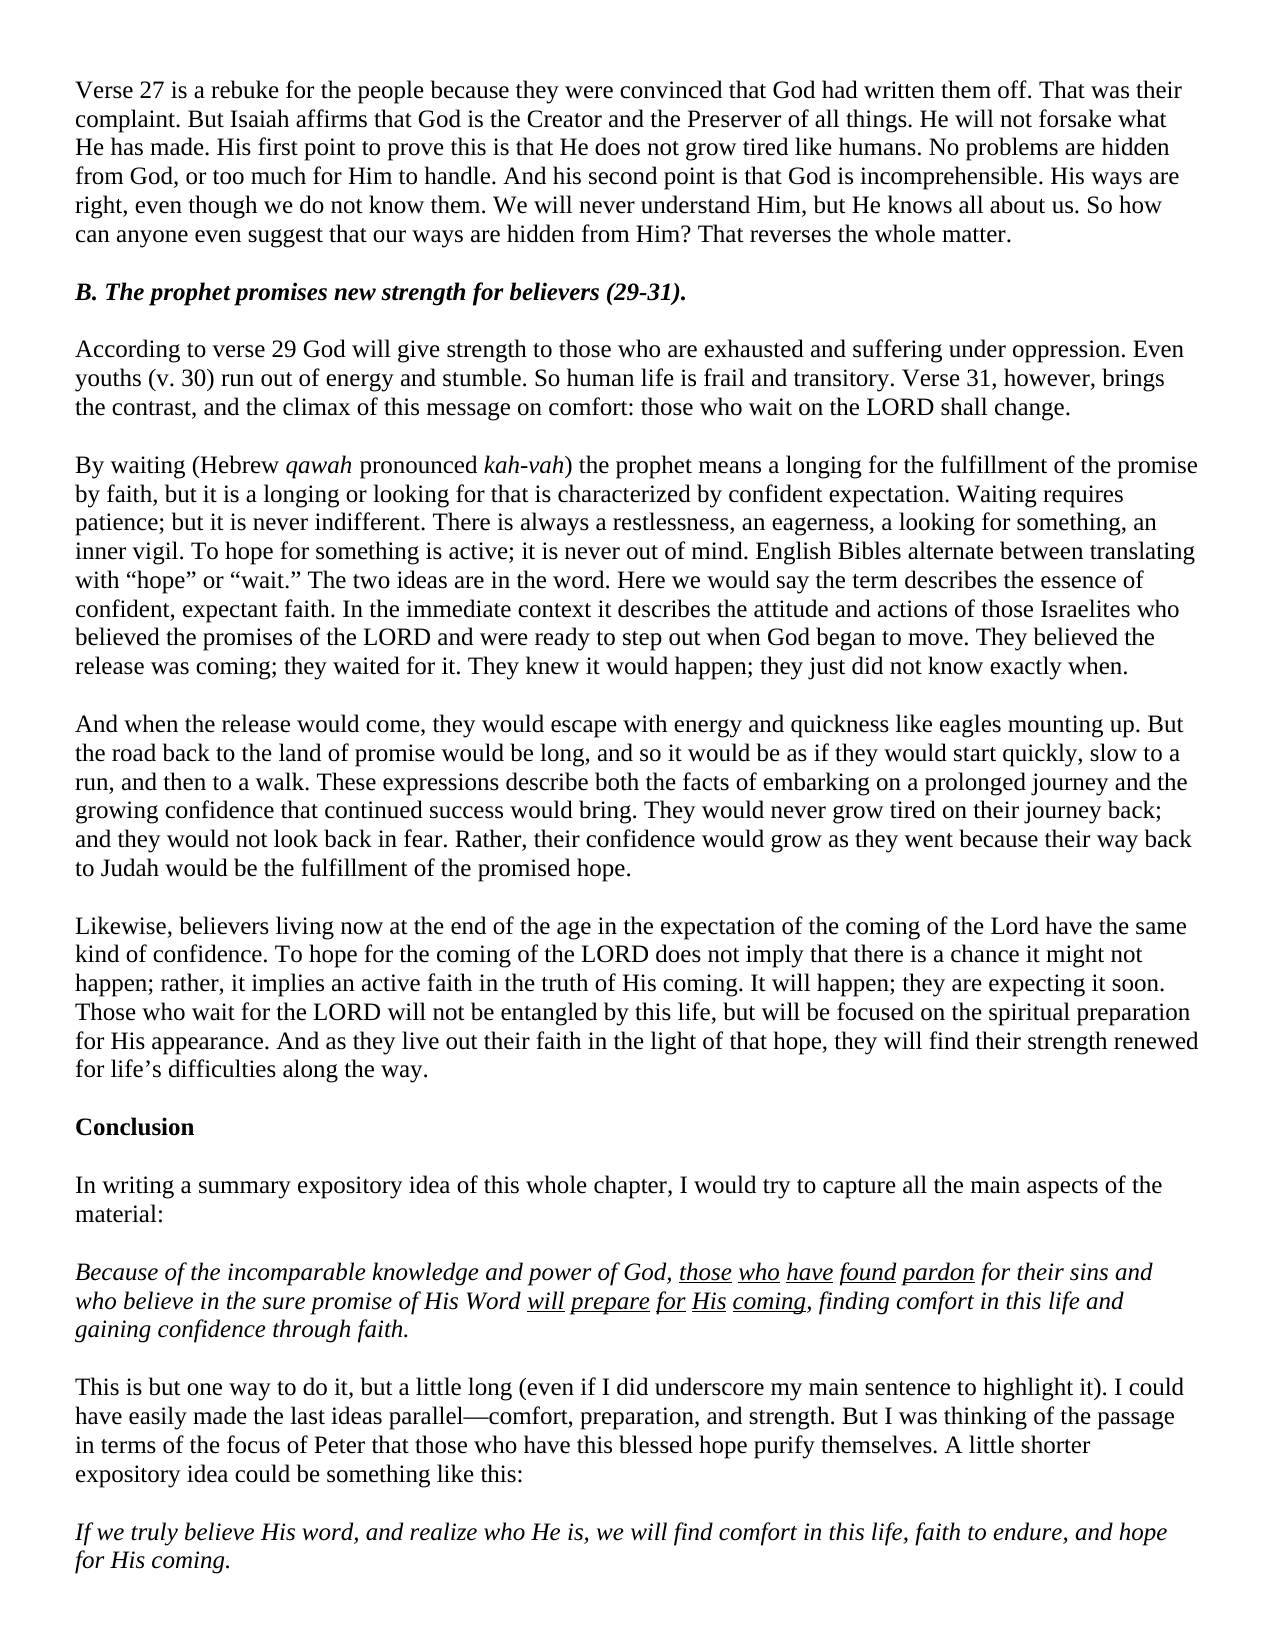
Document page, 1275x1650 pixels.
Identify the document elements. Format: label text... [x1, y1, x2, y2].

text In writing a summary expository idea of this whole chapter, I would try to capture all the main aspects of the material: [75, 1170, 1200, 1228]
subtitle B. The prophet promises new strength for believers (29-31). [75, 277, 1200, 305]
text Verse 27 is a rebuke for the people because they were convinced that God had written them off. That was their complaint. But Isaiah affirms that God is the Creator and the Preserver of all things. He will not forsake what He has made. His first point to prove this is that He does not grow tired like humans. No problems are hidden from God, or too much for Him to handle. And his second point is that God is incomprehensible. His ways are right, even though we do not know them. We will never understand Him, but He knows all about us. So how can anyone even suggest that our ways are hidden from Him? That reverses the whole matter. [75, 75, 1200, 247]
text Because of the incomparable knowledge and power of God, those who have found pardon for their sins and who believe in the sure promise of His Word will prepare for His coming, finding comfort in this life and gaining confidence through faith. [75, 1257, 1200, 1343]
text And when the release would come, they would escape with energy and quickness like eagles mounting up. But the road back to the land of promise would be long, and so it would be as if they would start quickly, slow to a run, and then to a walk. These expressions describe both the facts of embarking on a prolonged journey and the growing confidence that continued success would bring. They would never grow tired on their journey back; and they would not look back in fear. Rather, their confidence would grow as they went because their way back to Judah would be the fulfillment of the promised hope. [75, 709, 1200, 882]
text This is but one way to do it, but a little long (even if I did underscore my main sentence to highlight it). I could have easily made the last ideas parallel—comfort, preparation, and strength. But I was thinking of the passage in terms of the focus of Peter that those who have this blessed hope purify themselves. A little shorter expository idea could be something like this: [75, 1372, 1200, 1487]
text By waiting (Hebrew qawah pronounced kah-vah) the prophet means a longing for the fulfillment of the promise by faith, but it is a longing or looking for that is characterized by confident expectation. Waiting requires patience; but it is never indifferent. There is always a restlessness, an eagerness, a looking for something, an inner vigil. To hope for something is active; it is never out of mind. English Bibles alternate between translating with “hope” or “wait.” The two ideas are in the word. Here we would say the term describes the essence of confident, expectant faith. In the immediate context it describes the attitude and actions of those Israelites who believed the promises of the LORD and were ready to step out when God began to move. They believed the release was coming; they waited for it. They knew it would happen; they just did not know exactly when. [75, 450, 1200, 680]
text Likewise, believers living now at the end of the age in the expectation of the coming of the Lord have the same kind of confidence. To hope for the coming of the LORD does not imply that there is a chance it might not happen; rather, it implies an active faith in the truth of His coming. It will happen; they are expecting it soon. Those who wait for the LORD will not be entangled by this life, but will be focused on the spiritual preparation for His appearance. And as they live out their faith in the light of that hope, they will find their strength renewed for life’s difficulties along the way. [75, 911, 1200, 1083]
text According to verse 29 God will give strength to those who are exhausted and suffering under oppression. Even youths (v. 30) run out of energy and stumble. So human life is frail and transitory. Verse 31, however, brings the contrast, and the climax of this message on comfort: those who wait on the LORD shall change. [75, 334, 1200, 421]
text If we truly believe His word, and realize who He is, we will find comfort in this life, faith to endure, and hope for His coming. [75, 1517, 1200, 1574]
subtitle Conclusion [75, 1112, 1200, 1141]
